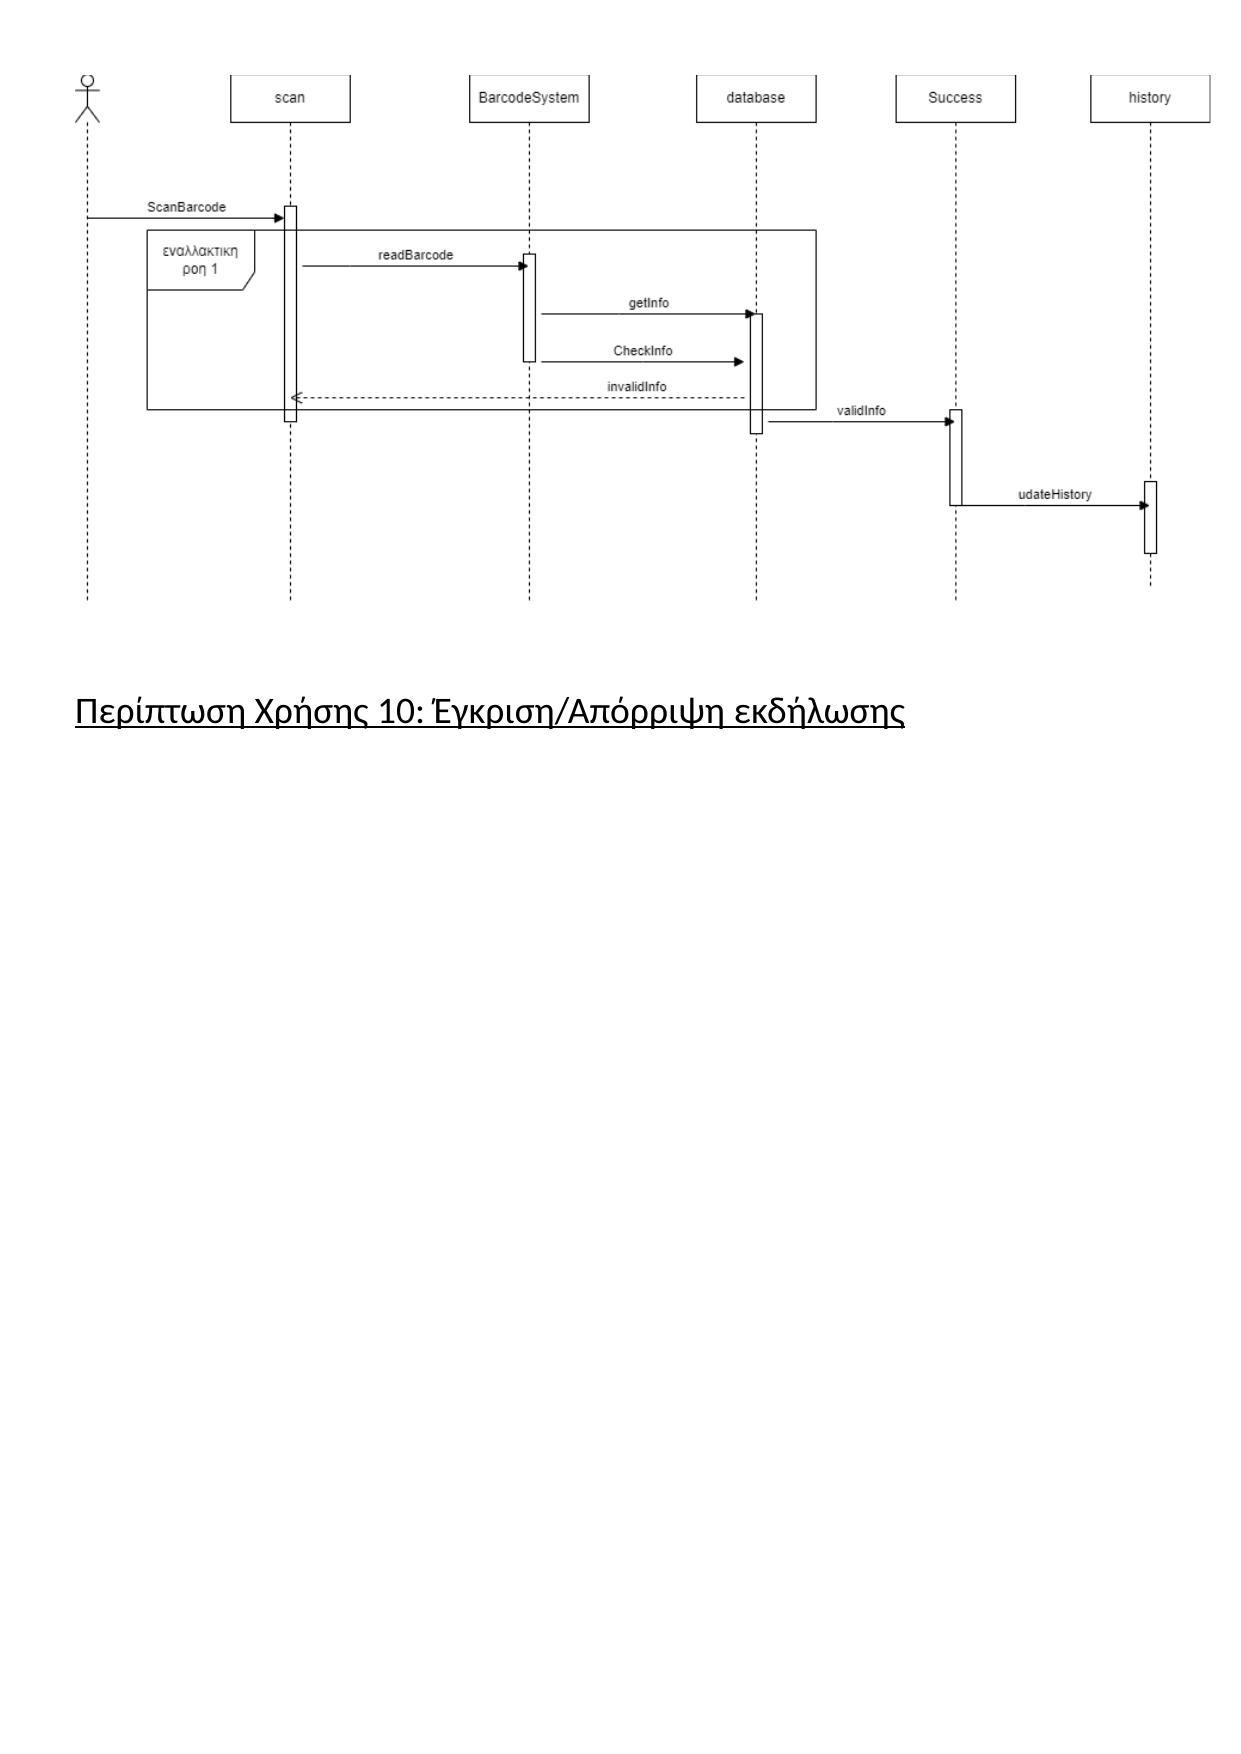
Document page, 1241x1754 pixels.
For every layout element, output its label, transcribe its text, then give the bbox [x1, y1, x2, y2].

text Περίπτωση Χρήσης 10: Έγκριση/Απόρριψη εκδήλωσης [75, 687, 1165, 732]
picture [75, 75, 1211, 602]
